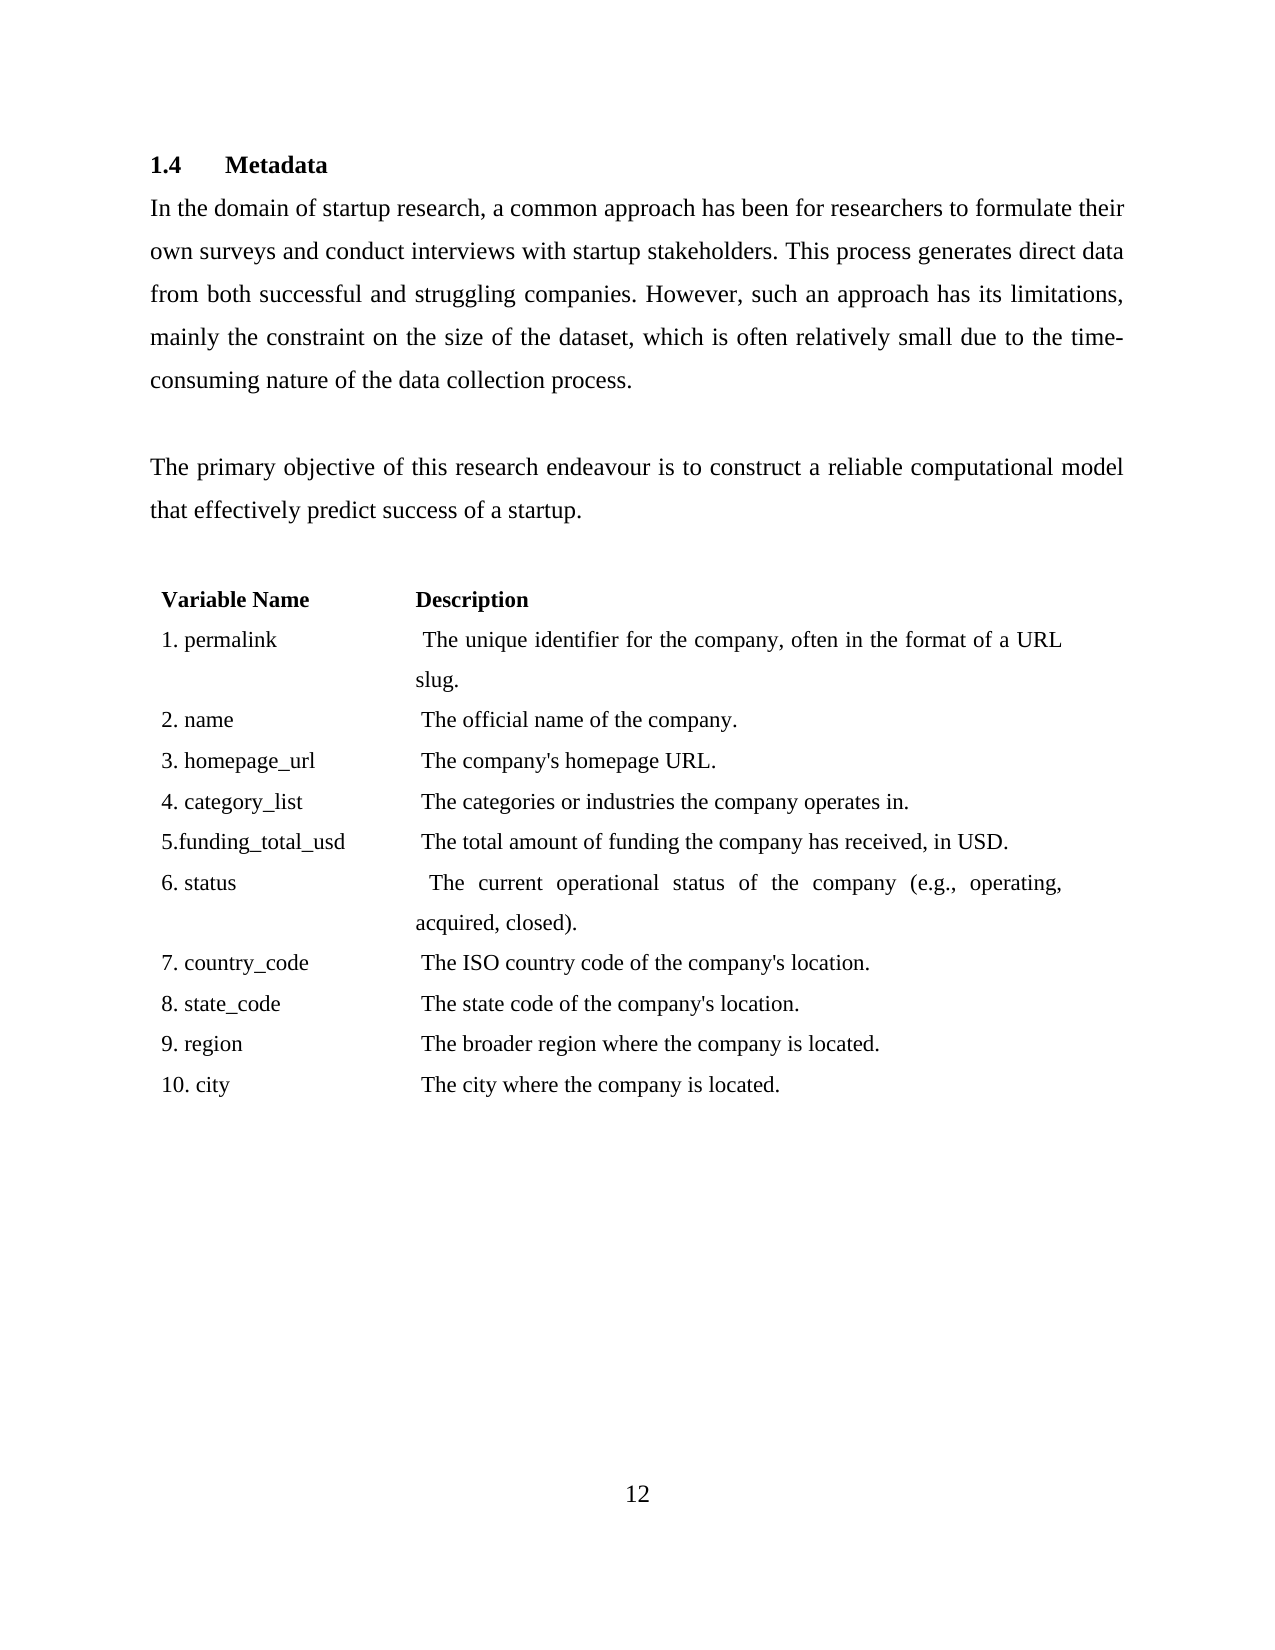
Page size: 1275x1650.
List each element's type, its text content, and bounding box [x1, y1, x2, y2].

table_cell 8. state_code [150, 990, 404, 1030]
table_cell 3. homepage_url [150, 747, 404, 788]
table_cell 6. status [150, 869, 404, 949]
table_cell 4. category_list [150, 788, 404, 828]
table_cell The current operational status of the company (e.g., operating, acquired, closed). [404, 869, 1074, 949]
table_cell 9. region [150, 1030, 404, 1071]
table_header Variable Name [150, 586, 404, 626]
table_cell 1. permalink [150, 626, 404, 707]
table_cell The unique identifier for the company, often in the format of a URL slug. [404, 626, 1074, 707]
table_cell The categories or industries the company operates in. [404, 788, 1074, 828]
table_cell 2. name [150, 707, 404, 747]
table_cell 5.funding_total_usd [150, 829, 404, 869]
table_cell The ISO country code of the company's location. [404, 949, 1074, 990]
table_cell The city where the company is located. [404, 1071, 1074, 1112]
table_cell The state code of the company's location. [404, 990, 1074, 1030]
table_cell 7. country_code [150, 949, 404, 990]
table_cell The broader region where the company is located. [404, 1030, 1074, 1071]
table_cell The company's homepage URL. [404, 747, 1074, 788]
table_cell The official name of the company. [404, 707, 1074, 747]
table_header Description [404, 586, 1074, 626]
subtitle Metadata [150, 150, 1125, 179]
table_cell The total amount of funding the company has received, in USD. [404, 829, 1074, 869]
text In the domain of startup research, a common approach has been for researchers to formulate their own surveys and conduct interviews with startup stakeholders. This process generates direct data from both successful and struggling companies. However, such an approach has its limitations, mainly the constraint on the size of the dataset, which is often relatively small due to the time-consuming nature of the data collection process. [150, 193, 1125, 394]
table_cell 10. city [150, 1071, 404, 1112]
text The primary objective of this research endeavour is to construct a reliable computational model that effectively predict success of a startup. [150, 452, 1125, 524]
